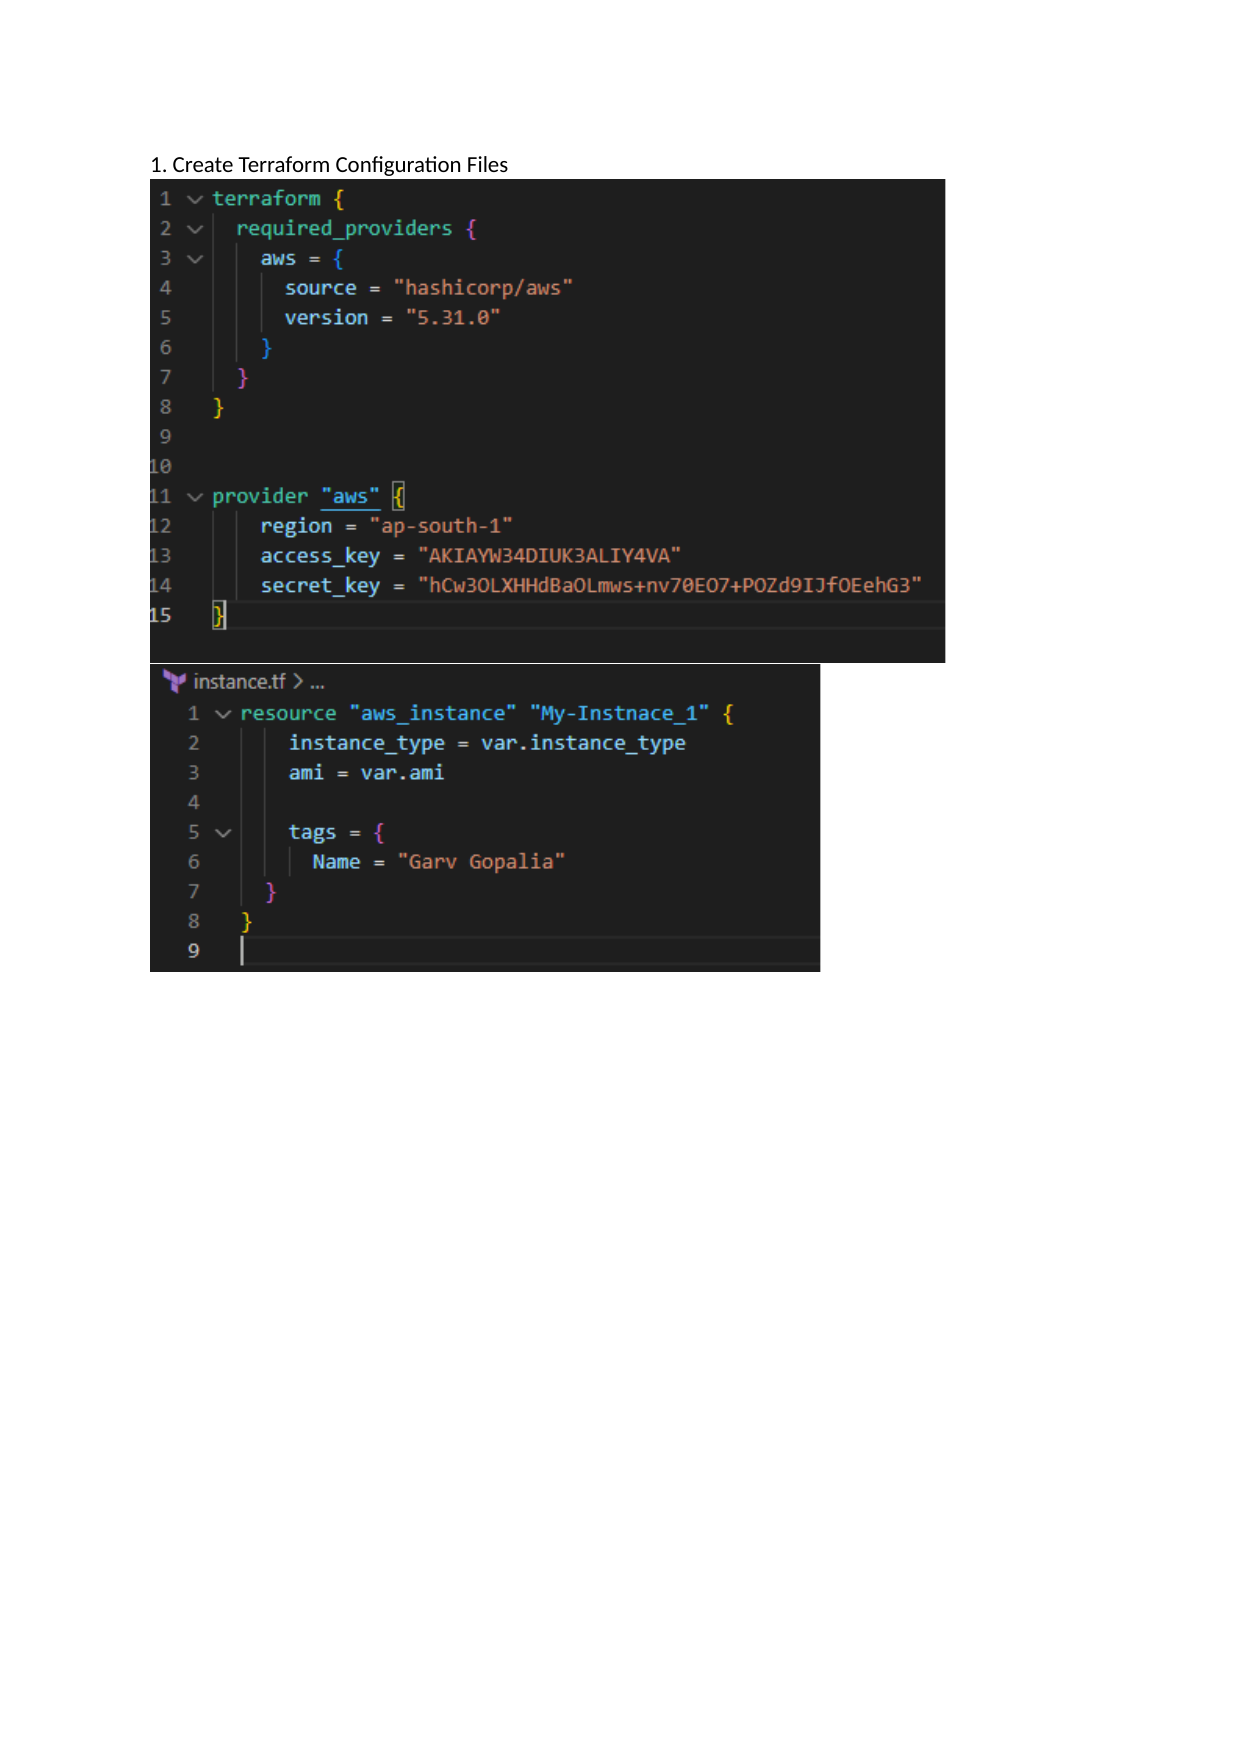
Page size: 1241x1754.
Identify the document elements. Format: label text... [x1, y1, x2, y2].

picture [150, 664, 821, 972]
picture [150, 179, 946, 663]
